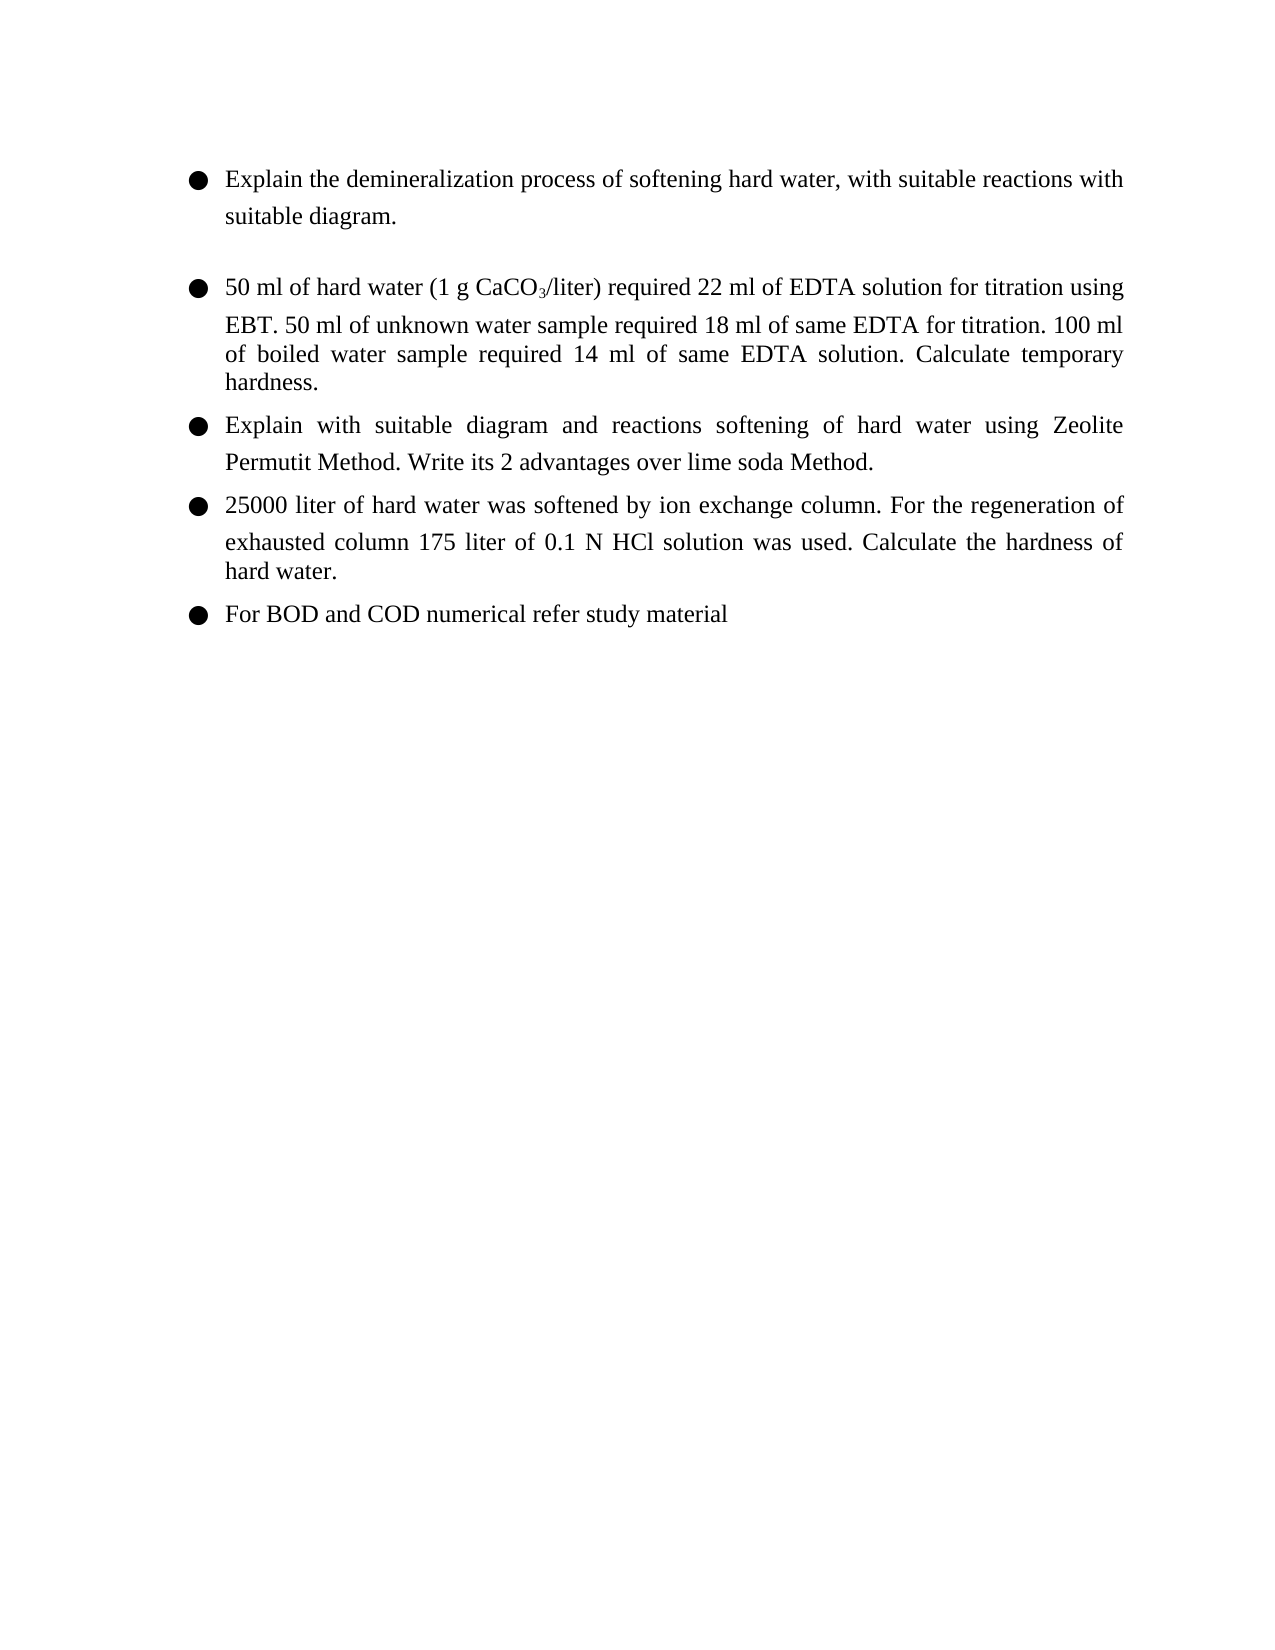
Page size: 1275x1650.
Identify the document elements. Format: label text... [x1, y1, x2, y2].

list 25000 liter of hard water was softened by ion exchange column. For the regeneration of exhausted column 175 liter of 0.1 N HCl solution was used. Calculate the hardness of hard water. [187, 476, 1125, 585]
list 50 ml of hard water (1 g CaCO3/liter) required 22 ml of EDTA solution for titration using EBT. 50 ml of unknown water sample required 18 ml of same EDTA for titration. 100 ml of boiled water sample required 14 ml of same EDTA solution. Calculate temporary hardness. [187, 259, 1125, 396]
list Explain with suitable diagram and reactions softening of hard water using Zeolite Permutit Method. Write its 2 advantages over lime soda Method. [187, 396, 1125, 476]
list Explain the demineralization process of softening hard water, with suitable reactions with suitable diagram. [187, 150, 1125, 230]
list For BOD and COD numerical refer study material [187, 585, 1125, 636]
